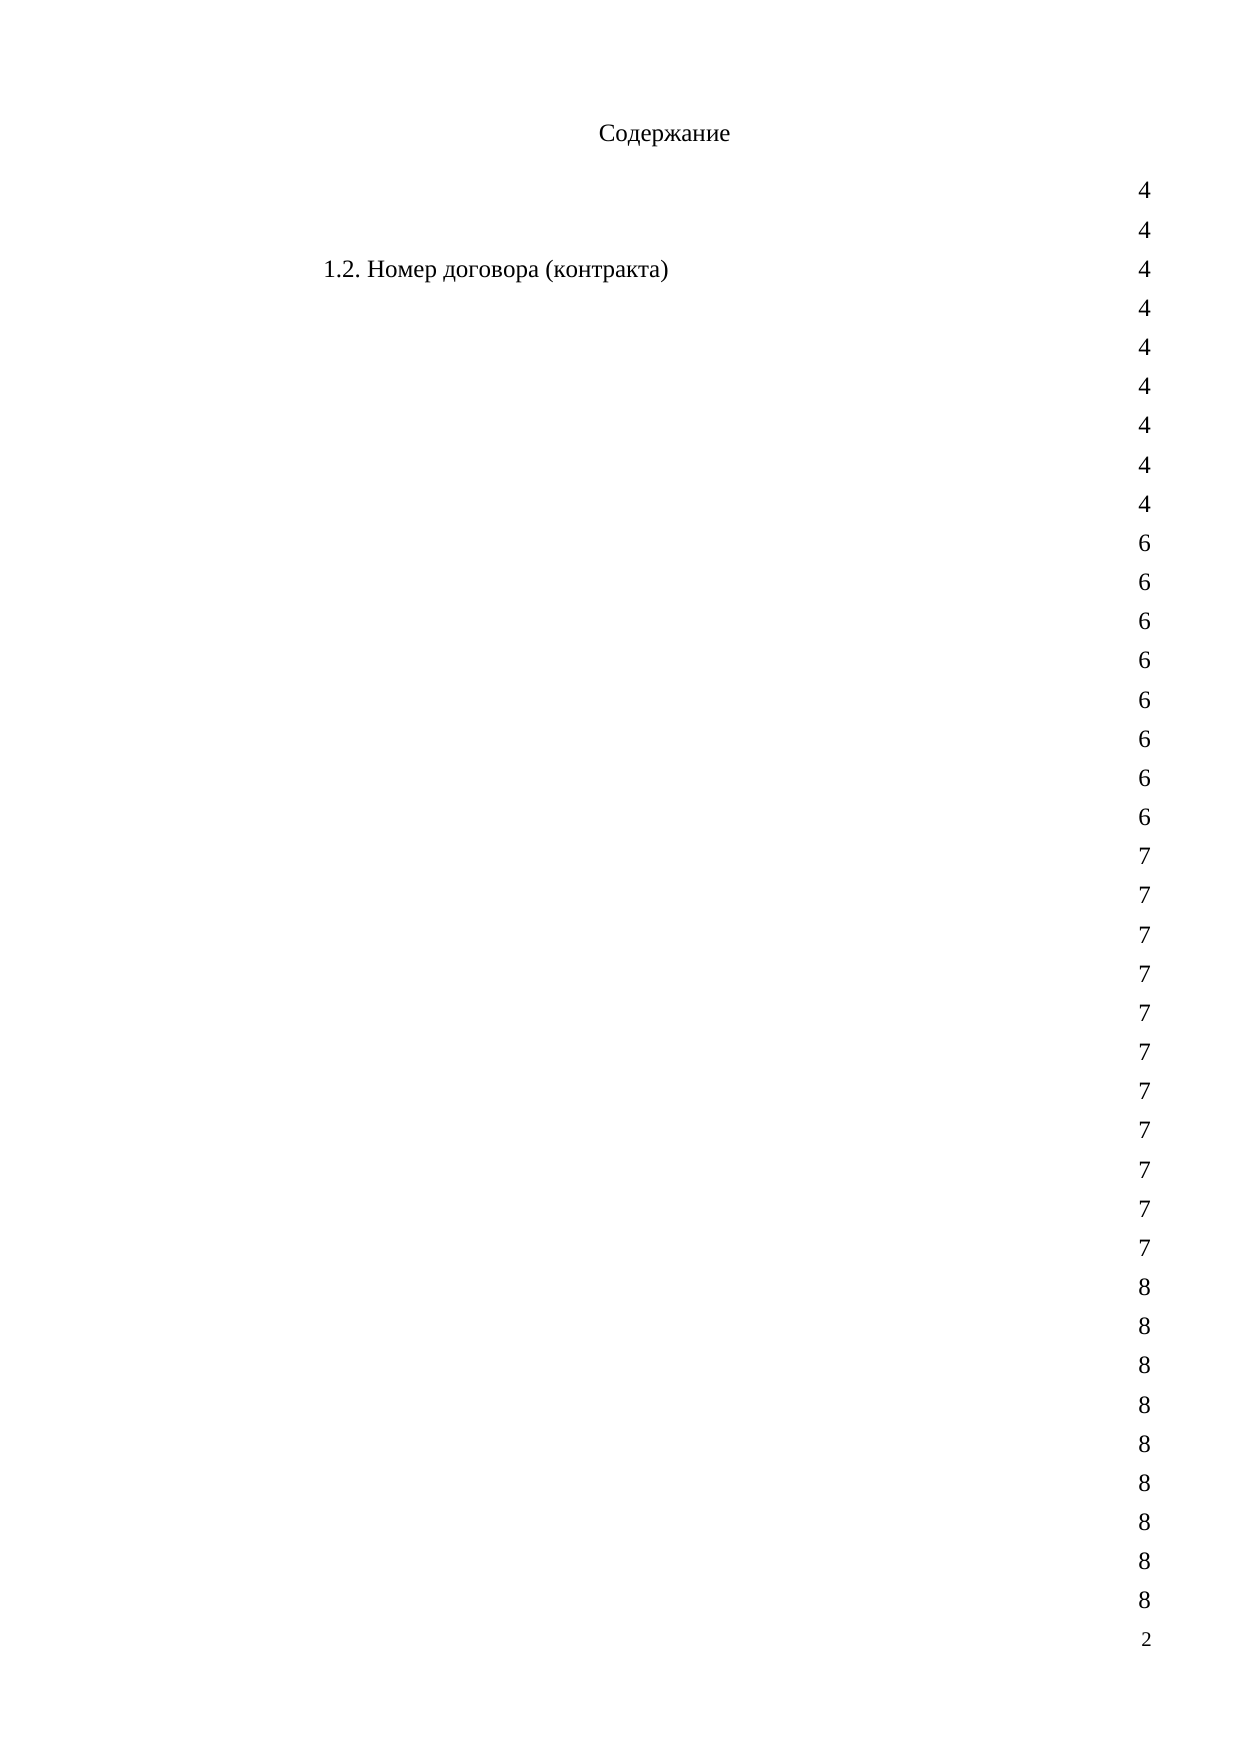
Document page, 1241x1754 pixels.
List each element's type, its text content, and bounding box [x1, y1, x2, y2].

text Содержание [177, 118, 1152, 147]
